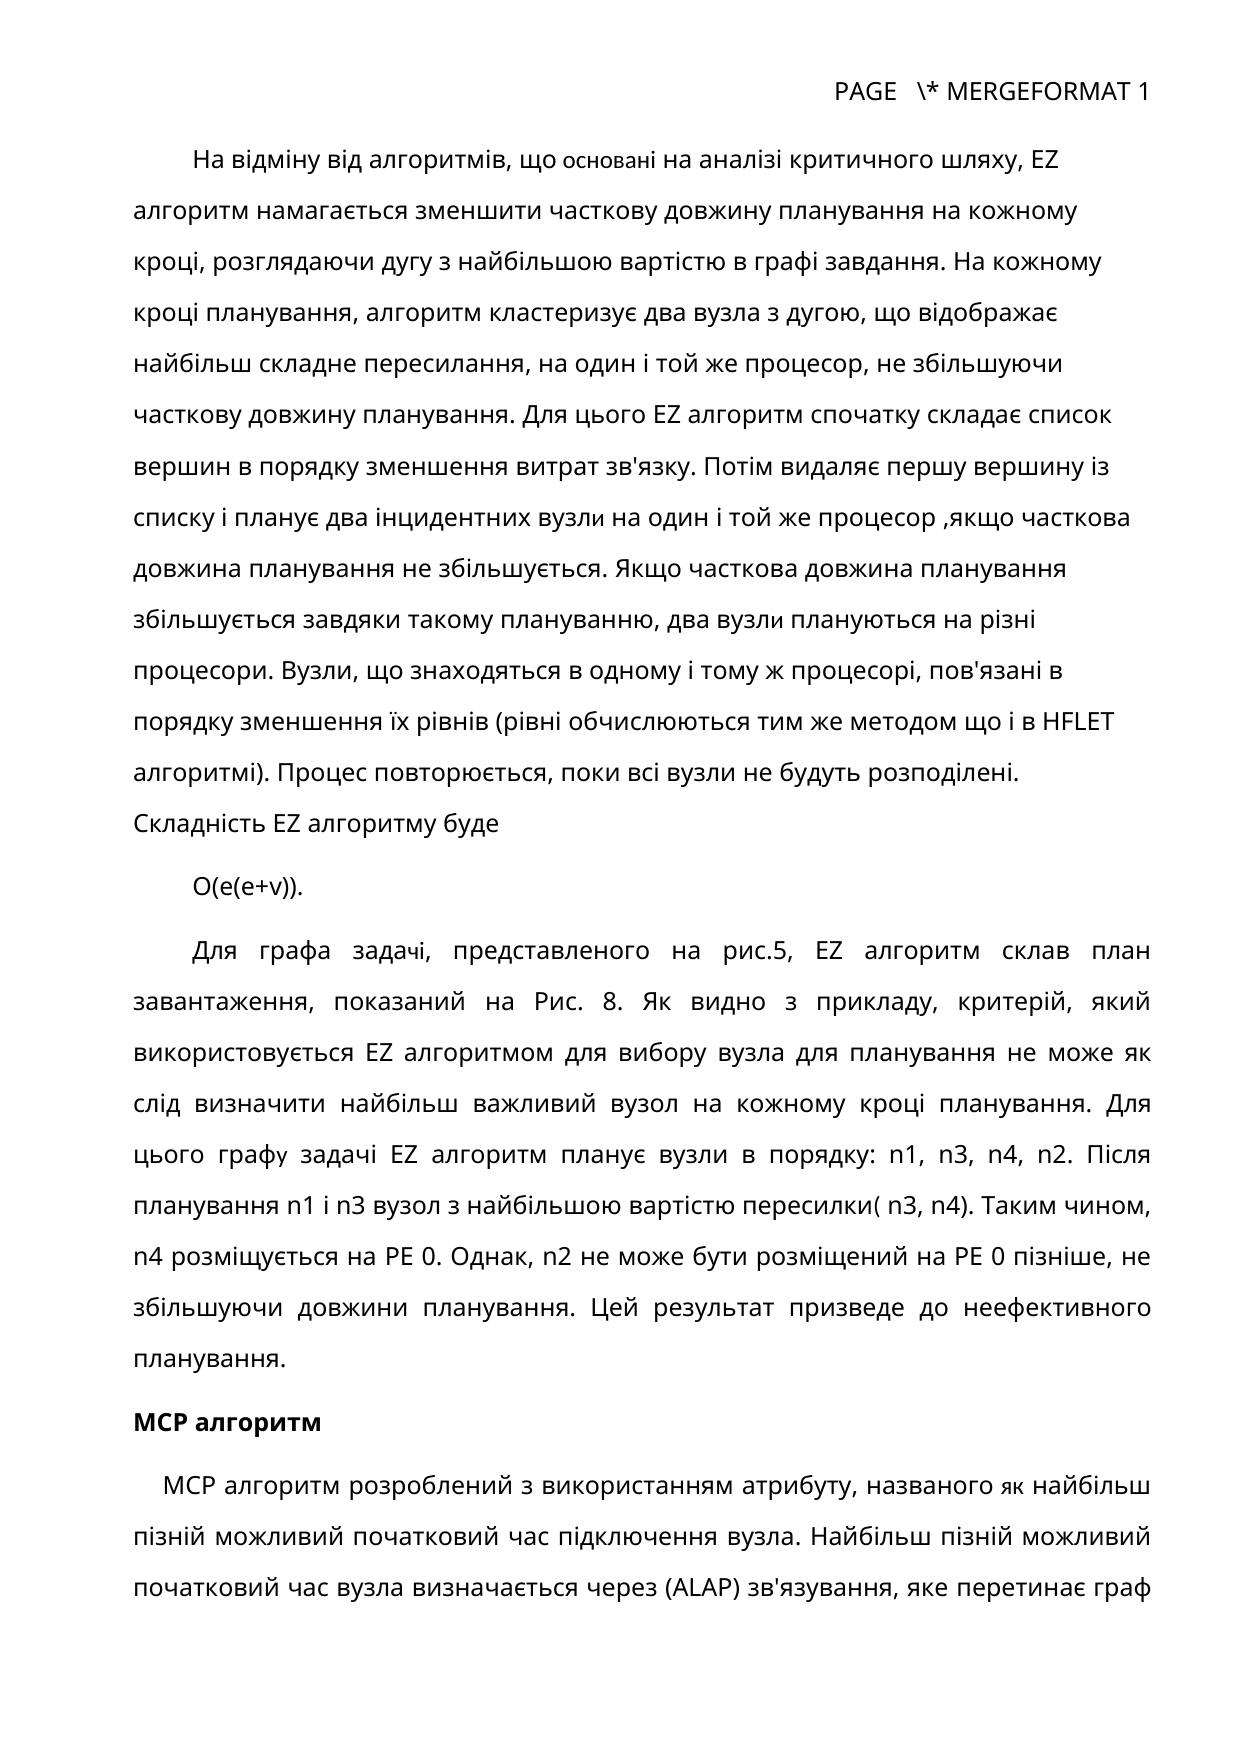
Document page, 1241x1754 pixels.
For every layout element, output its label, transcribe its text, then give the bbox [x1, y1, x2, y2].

text МСР алгоритм [133, 1404, 1152, 1438]
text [133, 1468, 1152, 1604]
text O(e(e+v)). [133, 869, 1152, 903]
text Для графа задачі, представленого на рис.5, EZ алгоритм склав план завантаження, показаний на Рис. 8. Як видно з прикладу, критерій, який використовується EZ алгоритмом для вибору вузла для планування не може як слід визначити найбільш важливий вузол на кожному кроці планування. Для цього графу задачі EZ алгоритм планує вузли в порядку: n1, n3, n4, n2. Після планування n1 і n3 вузол з найбільшою вартістю пересилки( n3, n4). Таким чином, n4 розміщується на РЕ 0. Однак, n2 не може бути розміщений на РЕ 0 пізніше, не збільшуючи довжини планування. Цей результат призведе до неефективного планування. [133, 932, 1152, 1375]
text На відміну від алгоритмів, що основані на аналізі критичного шляху, EZ алгоритм намагається зменшити часткову довжину планування на кожному кроці, розглядаючи дугу з найбільшою вартістю в графі завдання. На кожному кроці планування, алгоритм кластеризує два вузла з дугою, що відображає найбільш складне пересилання, на один і той же процесор, не збільшуючи часткову довжину планування. Для цього EZ алгоритм спочатку складає список вершин в порядку зменшення витрат зв'язку. Потім видаляє першу вершину із списку і планує два інцидентних вузли на один і той же процесор ,якщо часткова довжина планування не збільшується. Якщо часткова довжина планування збільшується завдяки такому плануванню, два вузли плануються на різні процесори. Вузли, що знаходяться в одному і тому ж процесорі, пов'язані в порядку зменшення їх рівнів (рівні обчислюються тим же методом що і в HFLET алгоритмі). Процес повторюється, поки всі вузли не будуть розподілені. Складність EZ алгоритму буде [133, 142, 1152, 839]
